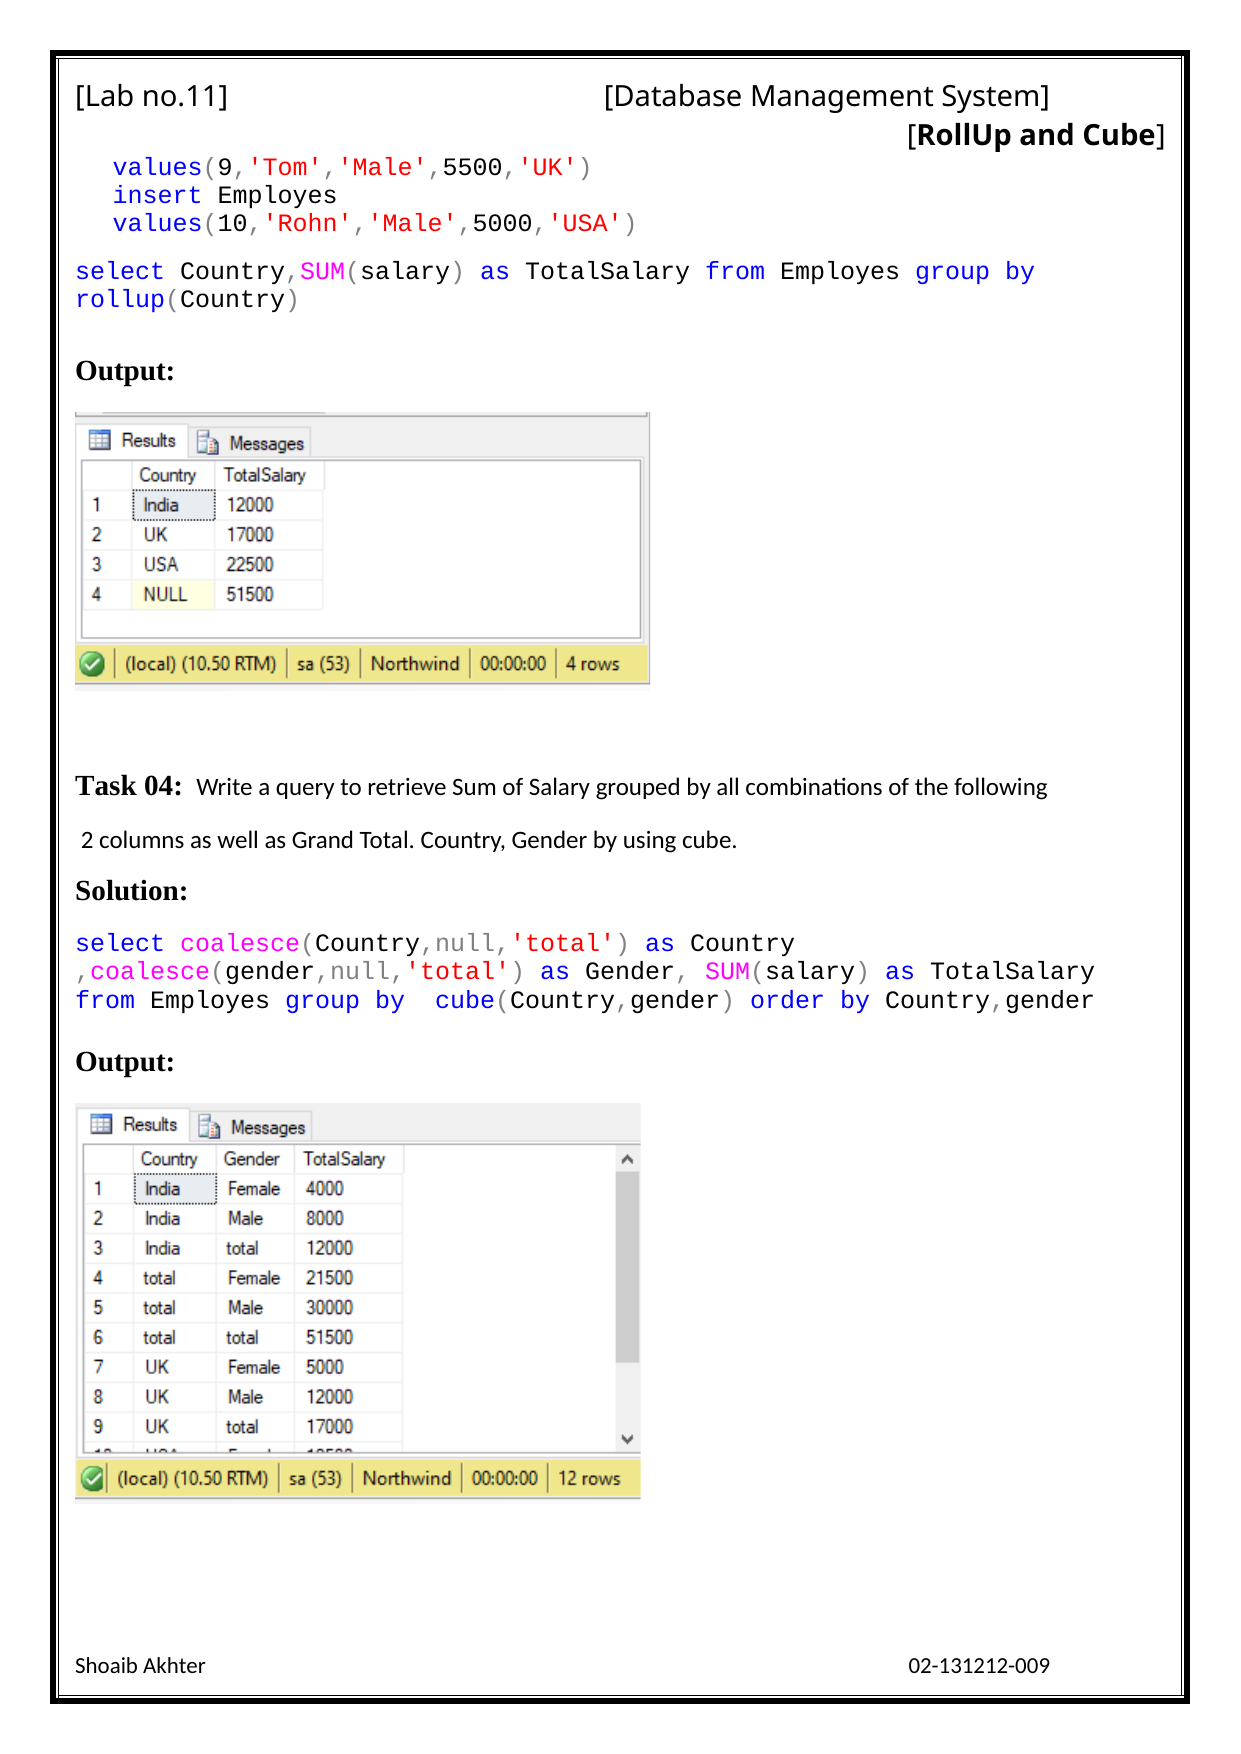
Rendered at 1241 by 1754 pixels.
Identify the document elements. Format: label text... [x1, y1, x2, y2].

text 2 columns as well as Grand Total. Country, Gender by using cube. [75, 824, 1165, 854]
text select Country,SUM(salary) as TotalSalary from Employes group by rollup(Country) [75, 258, 1165, 315]
text select coalesce(Country,null,'total') as Country ,coalesce(gender,null,'total') as Gender, SUM(salary) as TotalSalary from Employes group by cube(Country,gender) order by Country,gender [75, 931, 1165, 1016]
text values(10,'Rohn','Male',5000,'USA') [112, 211, 1165, 239]
text Output: [75, 353, 1165, 386]
picture [75, 412, 650, 691]
text Solution: [75, 873, 1165, 907]
text insert Employes [112, 183, 1165, 211]
text Task 04: Write a query to retrieve Sum of Salary grouped by all combinations of the following [75, 768, 1165, 802]
picture [75, 1103, 641, 1504]
text Output: [75, 1044, 1165, 1077]
text values(9,'Tom','Male',5500,'UK') [112, 154, 1165, 183]
